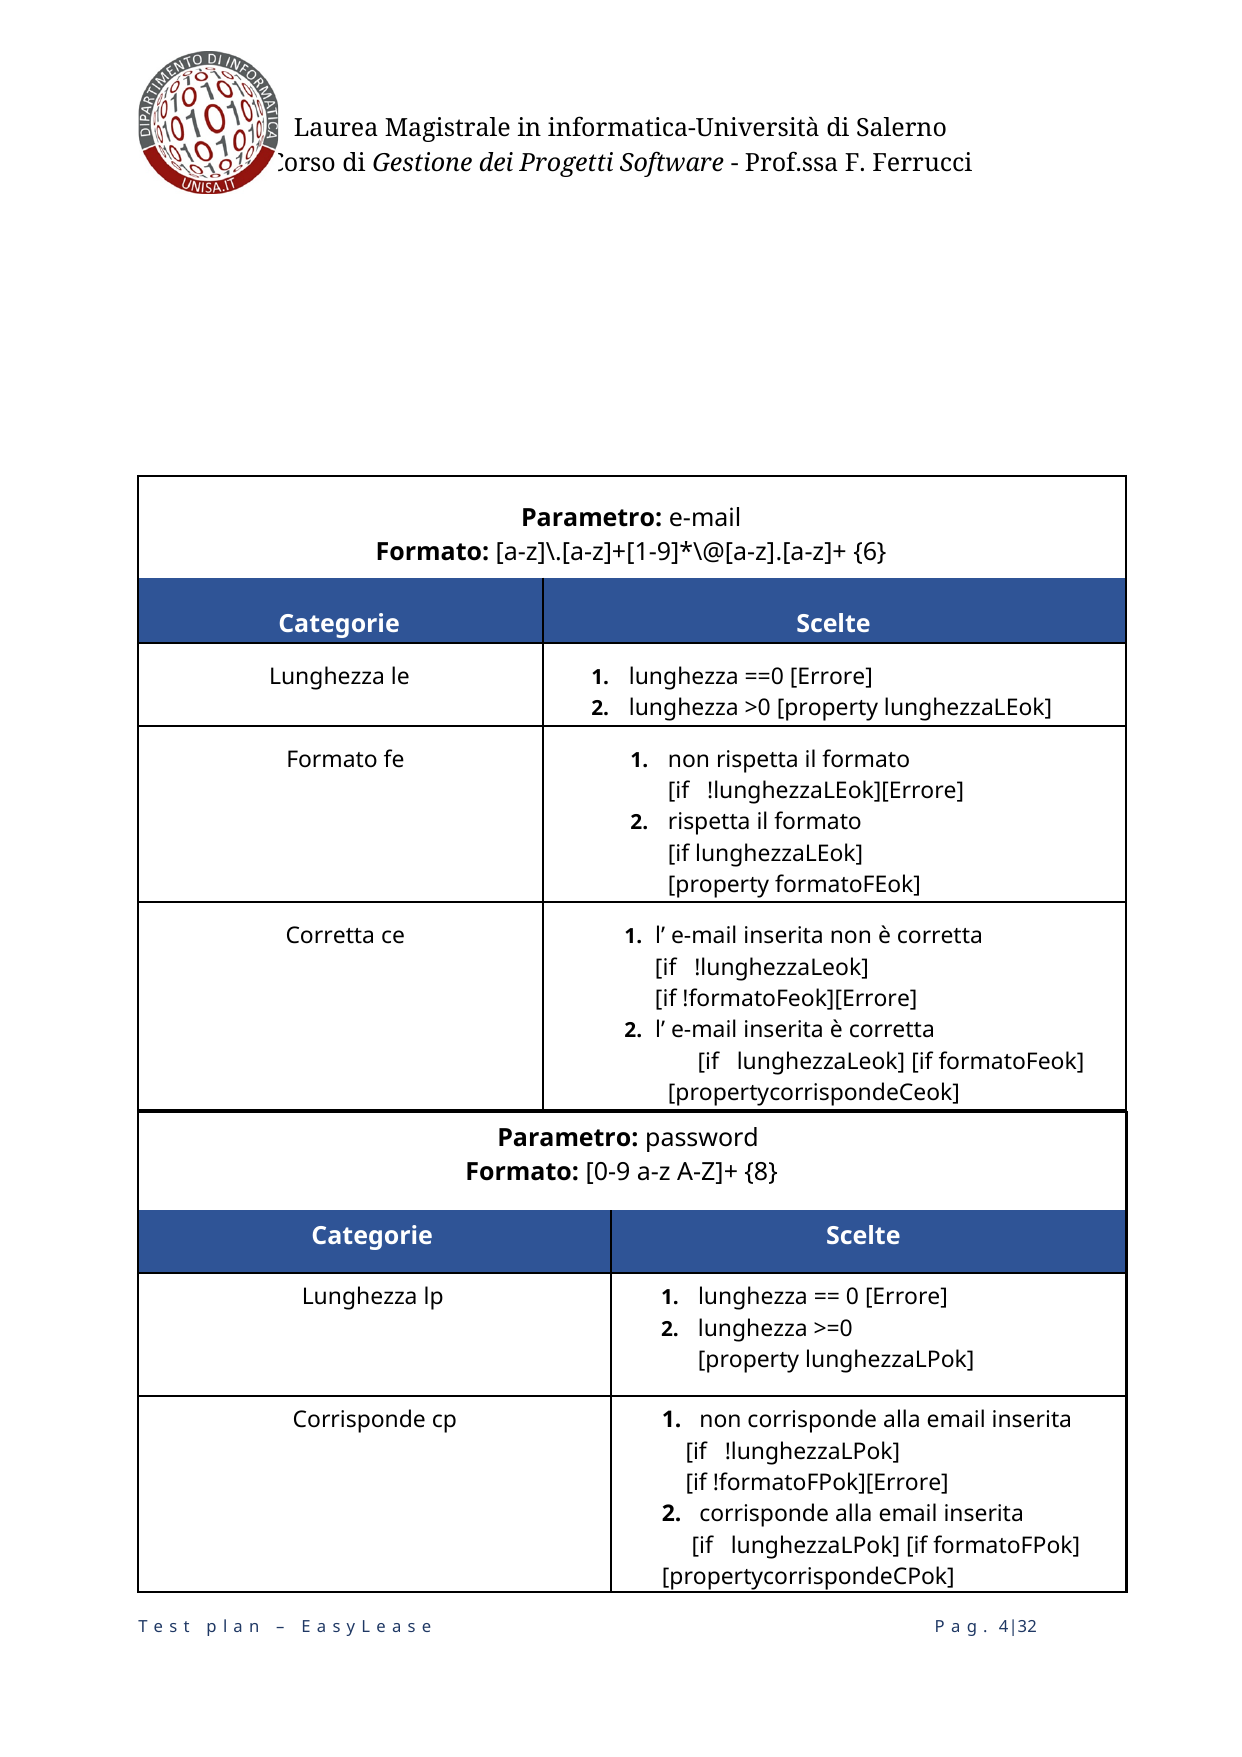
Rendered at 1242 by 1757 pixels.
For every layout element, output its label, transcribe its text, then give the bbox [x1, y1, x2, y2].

table_cell Scelte [696, 1212, 1125, 1272]
table_cell [464, 1212, 610, 1272]
table_cell [464, 1274, 610, 1395]
table_header [139, 1113, 464, 1210]
table_cell non rispetta il formato [if !lunghezzaLEok][Errore] rispetta il formato [if lunghezzaLEok] [property formatoFEok] [544, 727, 1125, 901]
table_cell Scelte [544, 590, 1125, 642]
table_cell Lunghezza le [139, 644, 542, 725]
table_cell lunghezza == 0 [Errore] lunghezza >=0 [property lunghezzaLPok] [612, 1274, 1125, 1395]
table_cell [464, 1397, 610, 1591]
table_cell Lunghezza lp [139, 1274, 464, 1395]
table_header Parametro: e-mail Formato: [a-z]\.[a-z]+[1-9]*\@[a-z].[a-z]+ {6} [139, 477, 1125, 577]
table_cell [612, 1212, 696, 1272]
table_cell Categorie [139, 590, 542, 642]
table_header Parametro: password Formato: [0-9 a-z A-Z]+ {8} [464, 1113, 1125, 1210]
table_cell Formato fe [139, 727, 542, 901]
table_cell Categorie [139, 1212, 464, 1272]
picture [137, 51, 278, 192]
table_cell non corrisponde alla email inserita [if !lunghezzaLPok] [if !formatoFPok][Errore] corrisponde alla email inserita [if lunghezzaLPok] [if formatoFPok][propertycorrispondeCPok] [612, 1397, 1125, 1591]
table_cell Corretta ce [139, 903, 542, 1109]
table_cell Corrisponde cp [139, 1397, 464, 1591]
table_cell l’ e-mail inserita non è corretta [if !lunghezzaLeok] [if !formatoFeok][Errore] l’ e-mail inserita è corretta [if lunghezzaLeok] [if formatoFeok][propertycorrispondeCeok] [544, 903, 1125, 1109]
table_cell lunghezza ==0 [Errore] lunghezza >0 [property lunghezzaLEok] [544, 644, 1125, 725]
